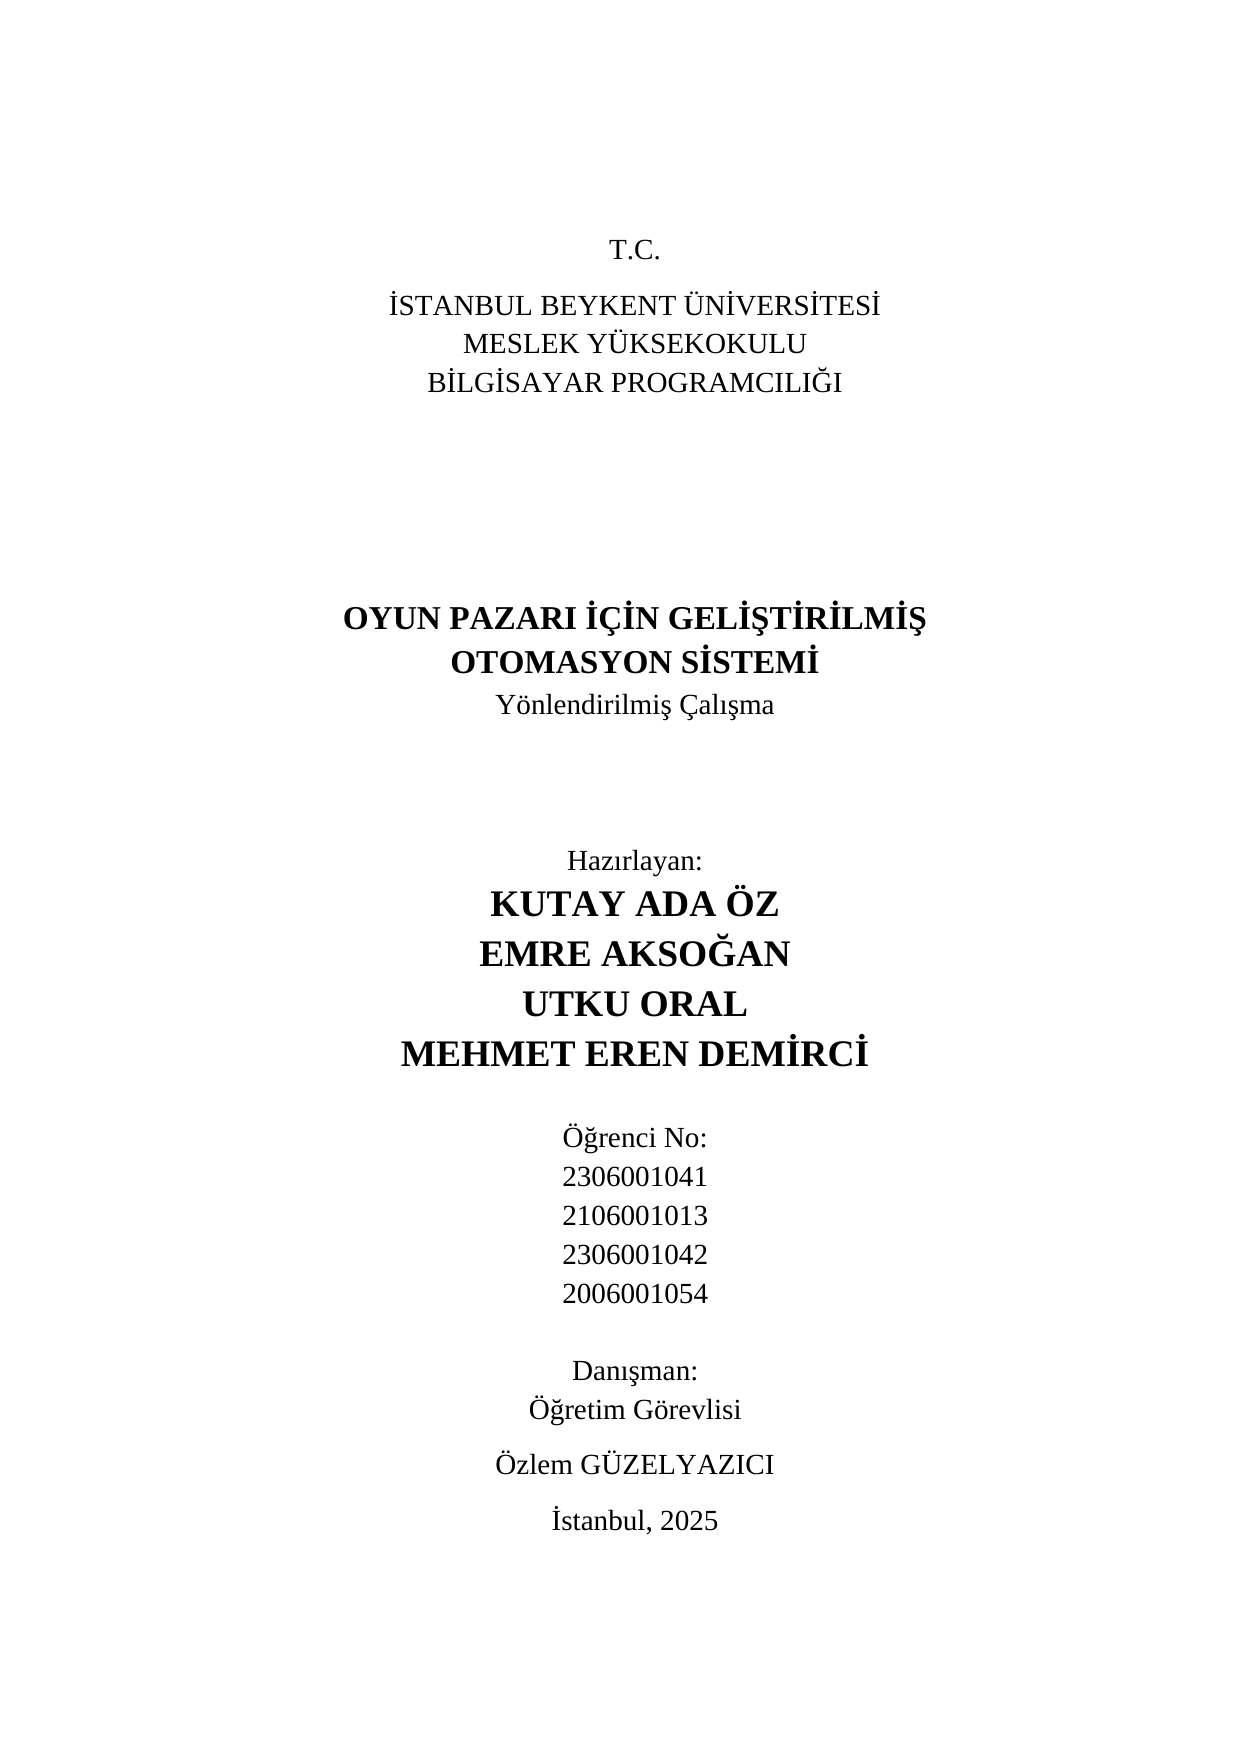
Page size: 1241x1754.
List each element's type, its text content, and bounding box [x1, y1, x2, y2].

text BİLGİSAYAR PROGRAMCILIĞI [207, 365, 1063, 399]
text Öğretim Görevlisi [207, 1392, 1063, 1426]
text Öğrenci No: [207, 1120, 1063, 1154]
text 2006001054 [207, 1276, 1063, 1309]
text OTOMASYON SİSTEMİ [207, 643, 1063, 681]
text EMRE AKSOĞAN [207, 931, 1063, 974]
text İSTANBUL BEYKENT ÜNİVERSİTESİ [207, 288, 1063, 321]
text T.C. [207, 232, 1063, 266]
text OYUN PAZARI İÇİN GELİŞTİRİLMİŞ [207, 598, 1063, 637]
text MEHMET EREN DEMİRCİ [207, 1031, 1063, 1074]
text MESLEK YÜKSEKOKULU [207, 326, 1063, 360]
text Özlem GÜZELYAZICI [207, 1447, 1063, 1481]
text Hazırlayan: [207, 843, 1063, 876]
text İstanbul, 2025 [207, 1503, 1063, 1536]
text 2106001013 [207, 1198, 1063, 1232]
text Yönlendirilmiş Çalışma [207, 687, 1063, 721]
text 2306001042 [207, 1237, 1063, 1270]
text Danışman: [207, 1353, 1063, 1387]
text 2306001041 [207, 1159, 1063, 1193]
text KUTAY ADA ÖZ [207, 881, 1063, 924]
text UTKU ORAL [207, 981, 1063, 1024]
